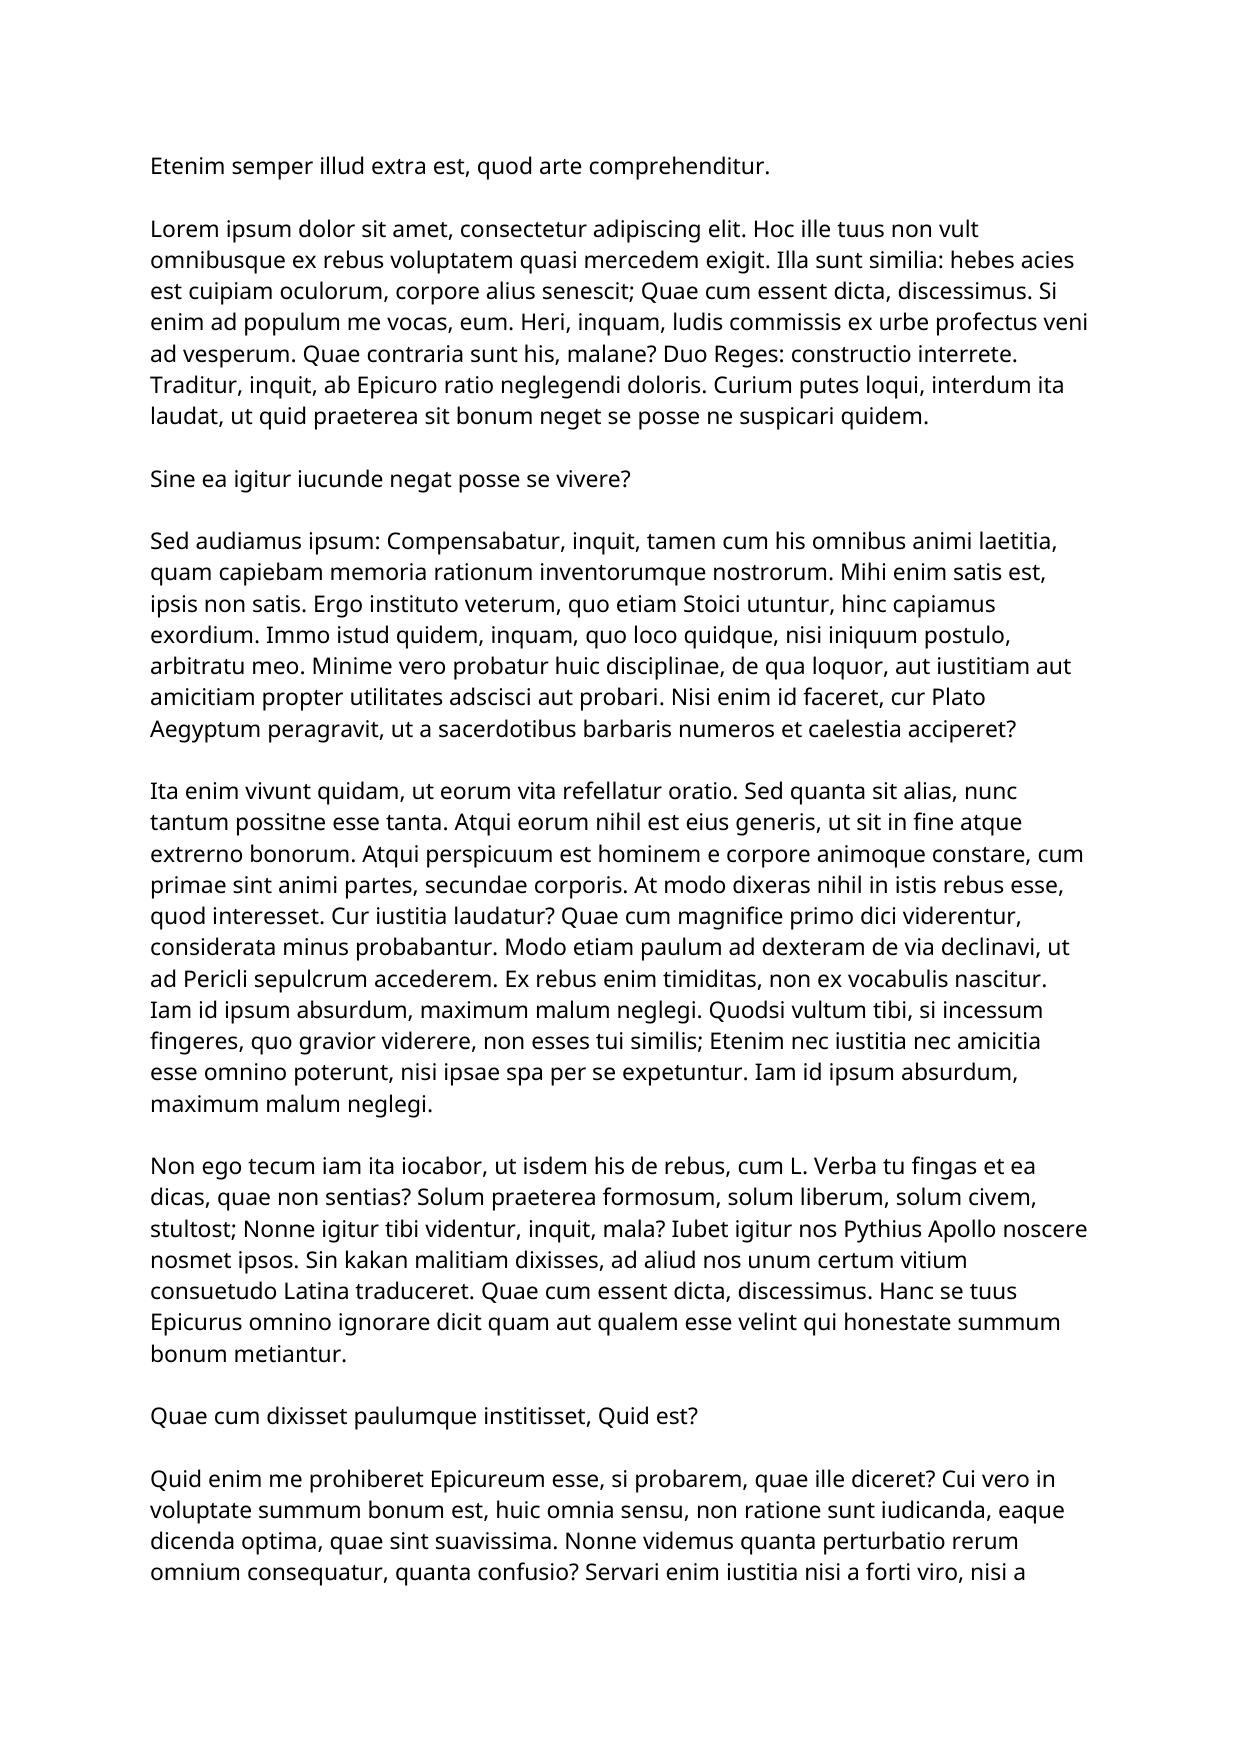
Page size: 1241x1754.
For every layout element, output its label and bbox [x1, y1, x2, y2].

text [150, 150, 1090, 1587]
